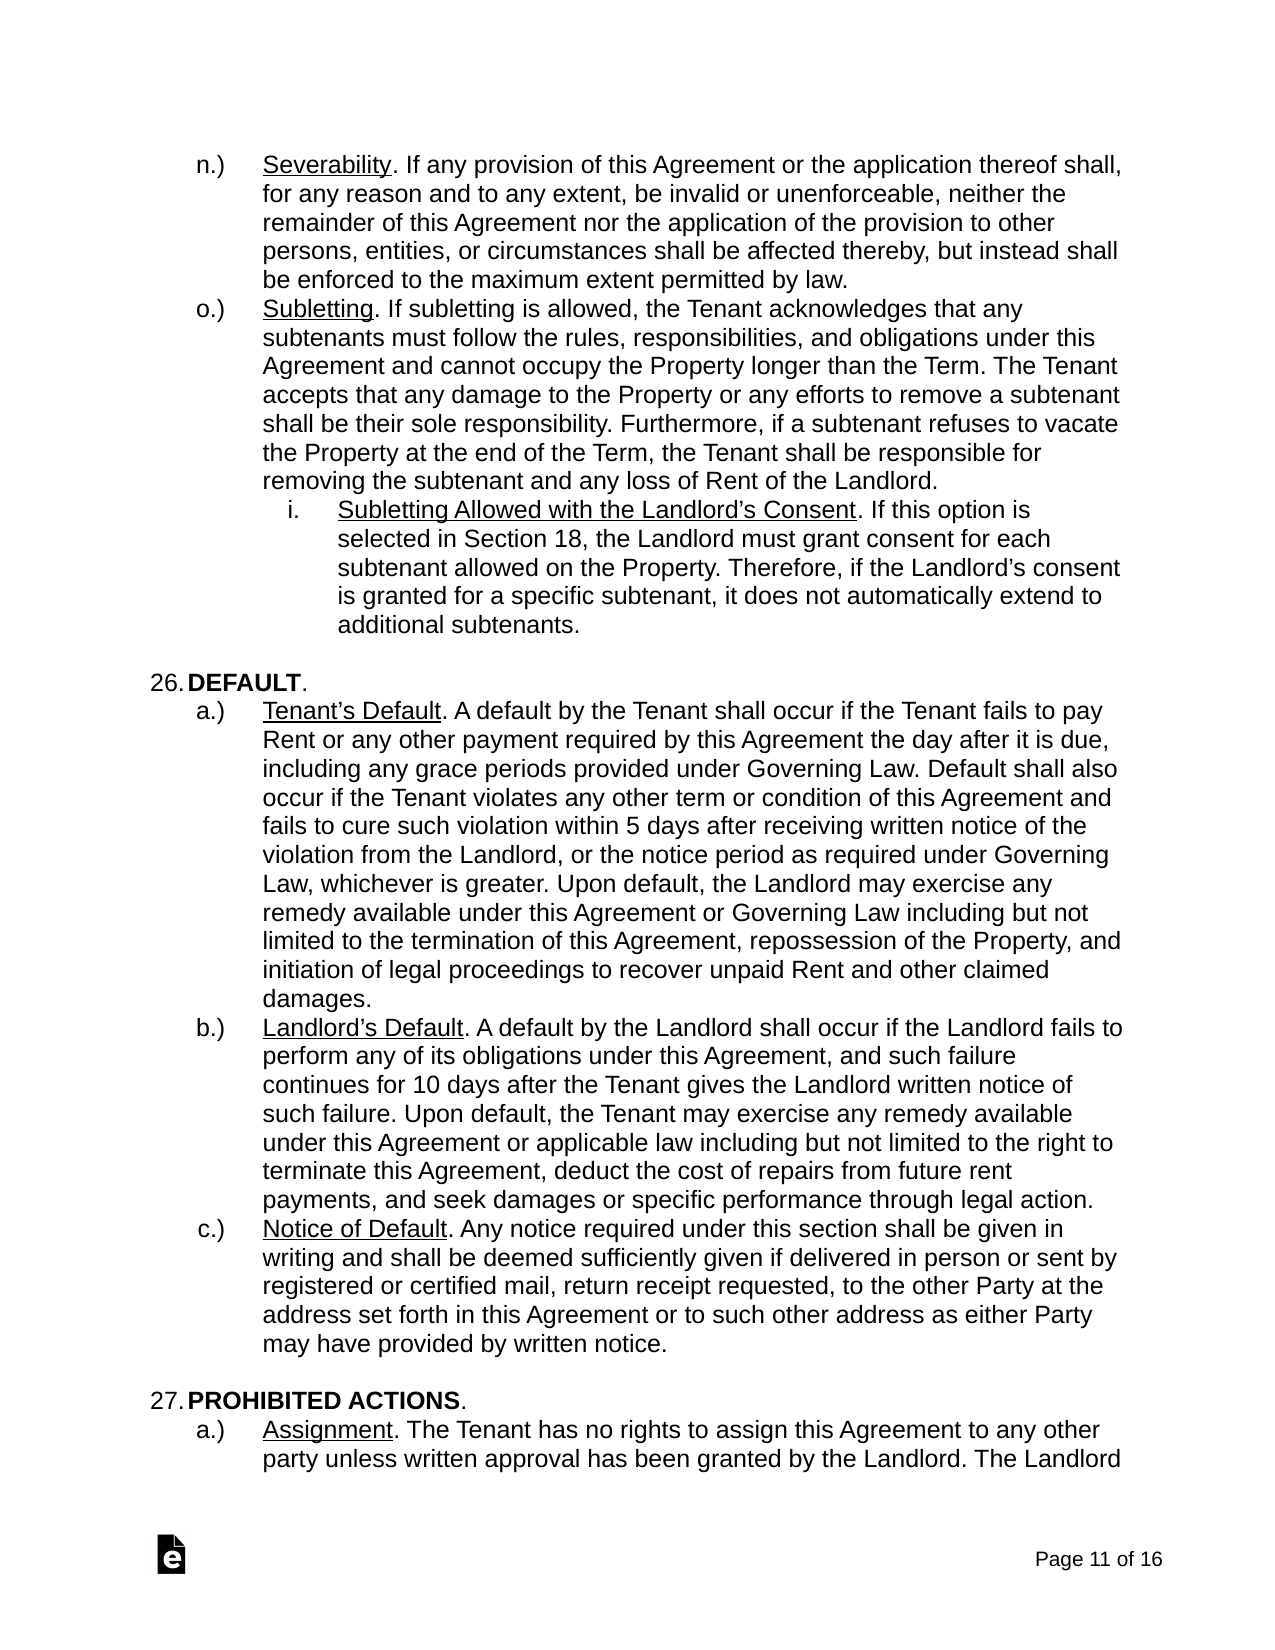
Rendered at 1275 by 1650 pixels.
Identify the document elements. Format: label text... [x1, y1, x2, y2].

list Notice of Default. Any notice required under this section shall be given in writing and shall be deemed sufficiently given if delivered in person or sent by registered or certified mail, return receipt requested, to the other Party at the address set forth in this Agreement or to such other address as either Party may have provided by written notice. [225, 1214, 1125, 1357]
list DEFAULT. [150, 667, 1125, 696]
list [225, 1415, 1125, 1472]
list PROHIBITED ACTIONS. [150, 1386, 1125, 1415]
list Subletting Allowed with the Landlord’s Consent. If this option is selected in Section 18, the Landlord must grant consent for each subtenant allowed on the Property. Therefore, if the Landlord’s consent is granted for a specific subtenant, it does not automatically extend to additional subtenants. [300, 495, 1125, 639]
list Landlord’s Default. A default by the Landlord shall occur if the Landlord fails to perform any of its obligations under this Agreement, and such failure continues for 10 days after the Tenant gives the Landlord written notice of such failure. Upon default, the Tenant may exercise any remedy available under this Agreement or applicable law including but not limited to the right to terminate this Agreement, deduct the cost of repairs from future rent payments, and seek damages or specific performance through legal action. [225, 1012, 1125, 1214]
list Tenant’s Default. A default by the Tenant shall occur if the Tenant fails to pay Rent or any other payment required by this Agreement the day after it is due, including any grace periods provided under Governing Law. Default shall also occur if the Tenant violates any other term or condition of this Agreement and fails to cure such violation within 5 days after receiving written notice of the violation from the Landlord, or the notice period as required under Governing Law, whichever is greater. Upon default, the Landlord may exercise any remedy available under this Agreement or Governing Law including but not limited to the termination of this Agreement, repossession of the Property, and initiation of legal proceedings to recover unpaid Rent and other claimed damages. [225, 696, 1125, 1012]
picture [150, 1533, 192, 1575]
list Severability. If any provision of this Agreement or the application thereof shall, for any reason and to any extent, be invalid or unenforceable, neither the remainder of this Agreement nor the application of the provision to other persons, entities, or circumstances shall be affected thereby, but instead shall be enforced to the maximum extent permitted by law. [225, 150, 1125, 294]
list Subletting. If subletting is allowed, the Tenant acknowledges that any subtenants must follow the rules, responsibilities, and obligations under this Agreement and cannot occupy the Property longer than the Term. The Tenant accepts that any damage to the Property or any efforts to remove a subtenant shall be their sole responsibility. Furthermore, if a subtenant refuses to vacate the Property at the end of the Term, the Tenant shall be responsible for removing the subtenant and any loss of Rent of the Landlord. [225, 294, 1125, 495]
